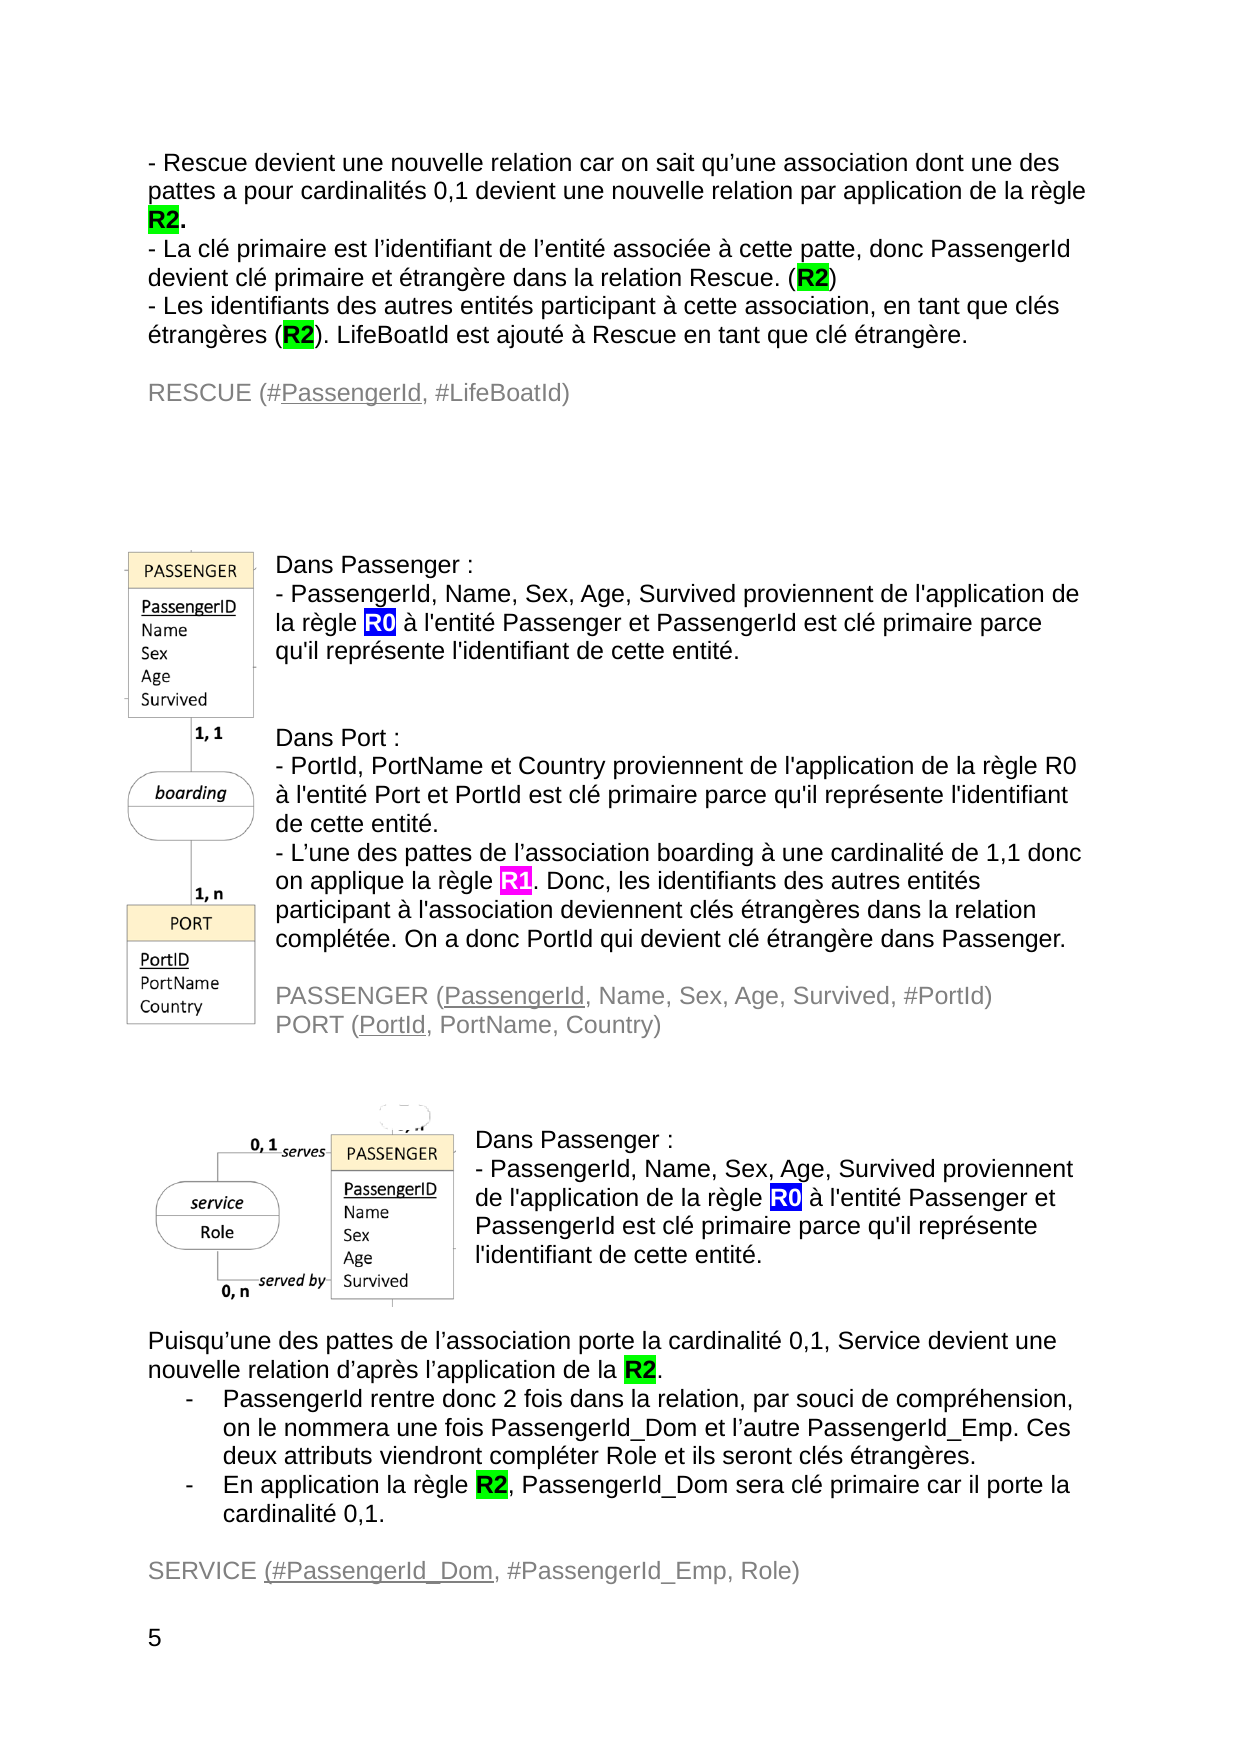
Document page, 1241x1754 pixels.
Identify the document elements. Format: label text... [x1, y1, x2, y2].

text - L’une des pattes de l’association boarding à une cardinalité de 1,1 donc on applique la règle R1. Donc, les identifiants des autres entités participant à l'association deviennent clés étrangères dans la relation complétée. On a donc PortId qui devient clé étrangère dans Passenger. [257, 838, 1093, 953]
text - Les identifiants des autres entités participant à cette association, en tant que clés étrangères (R2). LifeBoatId est ajouté à Rescue en tant que clé étrangère. [148, 291, 1093, 349]
text Puisqu’une des pattes de l’association porte la cardinalité 0,1, Service devient une nouvelle relation d’après l’application de la R2. [148, 1326, 1093, 1384]
text Dans Passenger : [456, 1125, 1093, 1154]
text RESCUE (#PassengerId, #LifeBoatId) [148, 378, 1093, 406]
list PassengerId rentre donc 2 fois dans la relation, par souci de compréhension, on le nommera une fois PassengerId_Dom et l’autre PassengerId_Emp. Ces deux attributs viendront compléter Role et ils seront clés étrangères. [185, 1384, 1093, 1470]
text Dans Port : [257, 723, 1093, 751]
text SERVICE (#PassengerId_Dom, #PassengerId_Emp, Role) [148, 1556, 1093, 1585]
text PORT (PortId, PortName, Country) [148, 1010, 1093, 1039]
text PASSENGER (PassengerId, Name, Sex, Age, Survived, #PortId) [257, 981, 1093, 1010]
picture [122, 550, 257, 1023]
text - Rescue devient une nouvelle relation car on sait qu’une association dont une des pattes a pour cardinalités 0,1 devient une nouvelle relation par application de la règle R2. [148, 148, 1093, 234]
text - La clé primaire est l’identifiant de l’entité associée à cette patte, donc PassengerId devient clé primaire et étrangère dans la relation Rescue. (R2) [148, 234, 1093, 291]
text - PortId, PortName et Country proviennent de l'application de la règle R0 à l'entité Port et PortId est clé primaire parce qu'il représente l'identifiant de cette entité. [257, 751, 1093, 838]
text Dans Passenger : [257, 550, 1093, 579]
list En application la règle R2, PassengerId_Dom sera clé primaire car il porte la cardinalité 0,1. [185, 1470, 1093, 1528]
picture [147, 1104, 456, 1306]
